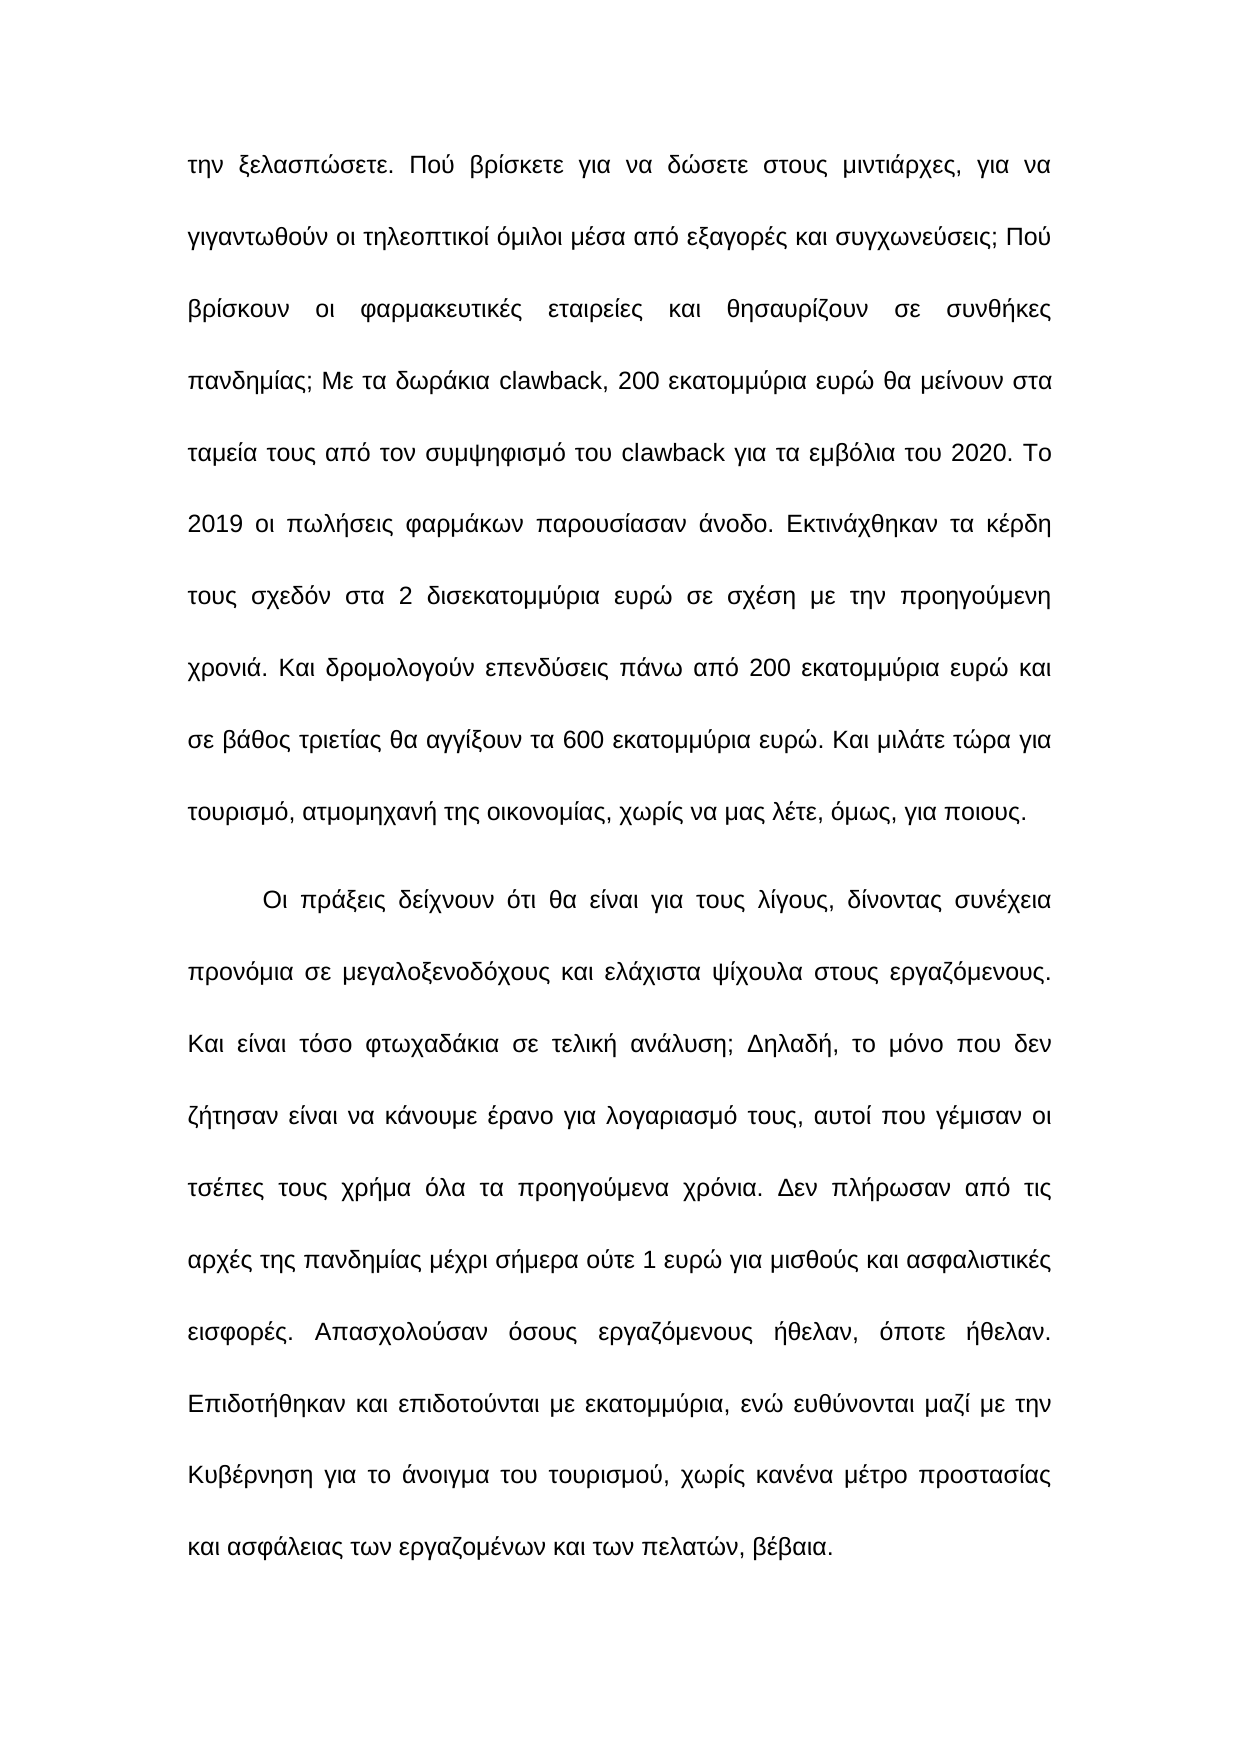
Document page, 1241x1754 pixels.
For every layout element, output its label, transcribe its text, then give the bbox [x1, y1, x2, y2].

text Οι πράξεις δείχνουν ότι θα είναι για τους λίγους, δίνοντας συνέχεια προνόμια σε μεγαλοξενοδόχους και ελάχιστα ψίχουλα στους εργαζόμενους. Και είναι τόσο φτωχαδάκια σε τελική ανάλυση; Δηλαδή, το μόνο που δεν ζήτησαν είναι να κάνουμε έρανο για λογαριασμό τους, αυτοί που γέμισαν οι τσέπες τους χρήμα όλα τα προηγούμενα χρόνια. Δεν πλήρωσαν από τις αρχές της πανδημίας μέχρι σήμερα ούτε 1 ευρώ για μισθούς και ασφαλιστικές εισφορές. Απασχολούσαν όσους εργαζόμενους ήθελαν, όποτε ήθελαν. Επιδοτήθηκαν και επιδοτούνται με εκατομμύρια, ενώ ευθύνονται μαζί με την Κυβέρνηση για το άνοιγμα του τουρισμού, χωρίς κανένα μέτρο προστασίας και ασφάλειας των εργαζομένων και των πελατών, βέβαια. [187, 885, 1053, 1561]
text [187, 150, 1053, 826]
